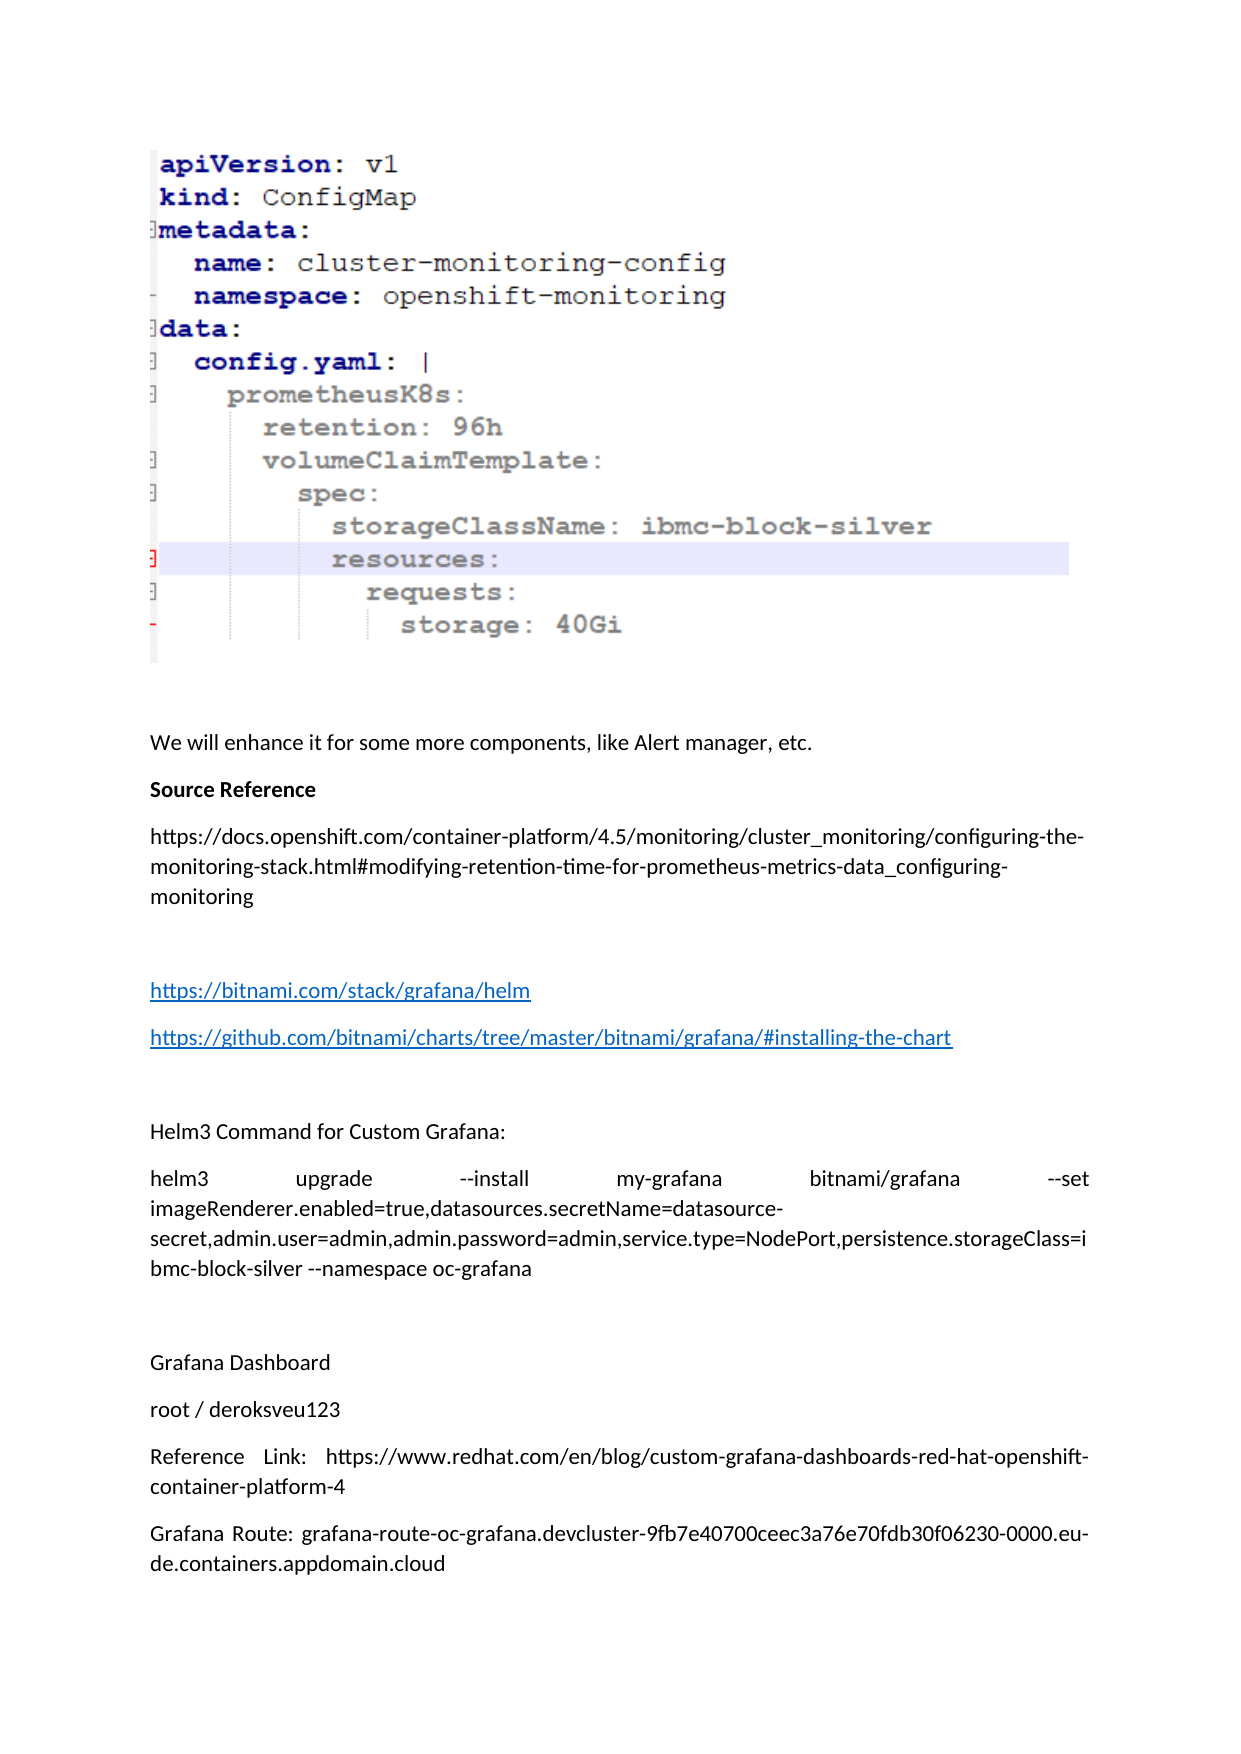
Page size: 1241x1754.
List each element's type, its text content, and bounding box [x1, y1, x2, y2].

text root / deroksveu123 [150, 1395, 1090, 1423]
text https://bitnami.com/stack/grafana/helm [150, 976, 1090, 1004]
text https://docs.openshift.com/container-platform/4.5/monitoring/cluster_monitoring/configuring-the-monitoring-stack.html#modifying-retention-time-for-prometheus-metrics-data_configuring-monitoring [150, 822, 1090, 910]
picture [150, 150, 1069, 663]
text Grafana Dashboard [150, 1348, 1090, 1376]
text Source Reference [150, 775, 1090, 803]
text https://github.com/bitnami/charts/tree/master/bitnami/grafana/#installing-the-chart [150, 1023, 1090, 1051]
text Grafana Route: grafana-route-oc-grafana.devcluster-9fb7e40700ceec3a76e70fdb30f06230-0000.eu-de.containers.appdomain.cloud [150, 1519, 1090, 1577]
text helm3 upgrade --install my-grafana bitnami/grafana --set imageRenderer.enabled=true,datasources.secretName=datasource-secret,admin.user=admin,admin.password=admin,service.type=NodePort,persistence.storageClass=ibmc-block-silver --namespace oc-grafana [150, 1164, 1090, 1282]
text We will enhance it for some more components, like Alert manager, etc. [150, 728, 1090, 756]
text Reference Link: https://www.redhat.com/en/blog/custom-grafana-dashboards-red-hat-openshift-container-platform-4 [150, 1442, 1090, 1500]
text Helm3 Command for Custom Grafana: [150, 1117, 1090, 1145]
